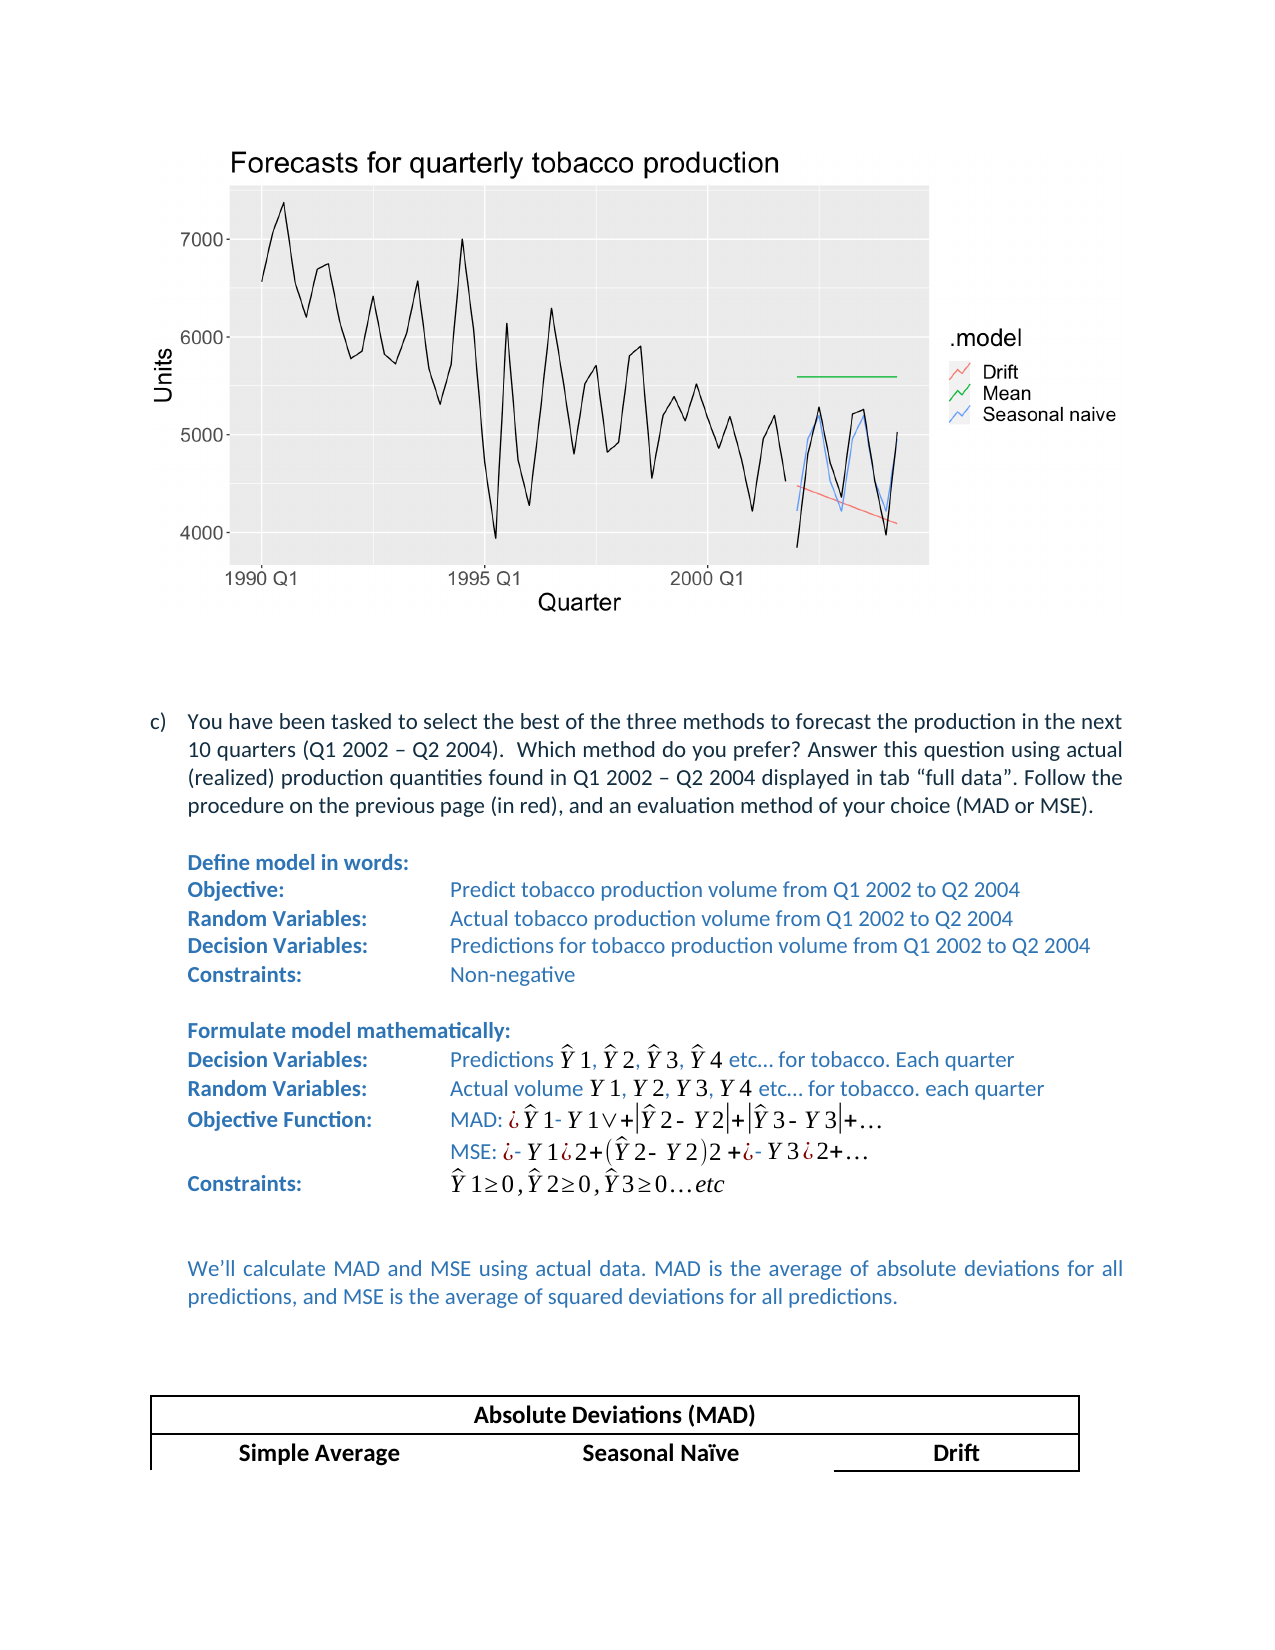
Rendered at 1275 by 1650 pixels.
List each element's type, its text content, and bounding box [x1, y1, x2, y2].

table_header Absolute Deviations (MAD) [152, 1397, 1078, 1433]
list Random Variables: Actual tobacco production volume from Q1 2002 to Q2 2004 [187, 904, 1125, 932]
list You have been tasked to select the best of the three methods to forecast the production in the next 10 quarters (Q1 2002 – Q2 2004). Which method do you prefer? Answer this question using actual (realized) production quantities found in Q1 2002 – Q2 2004 displayed in tab “full data”. Follow the procedure on the previous page (in red), and an evaluation method of your choice (MAD or MSE). [150, 707, 1125, 819]
list Decision Variables: Predictions for tobacco production volume from Q1 2002 to Q2 2004 [187, 932, 1125, 960]
list Decision Variables: Predictions , , , etc… for tobacco. Each quarter [187, 1044, 1125, 1074]
picture [150, 150, 1125, 619]
list Define model in words: [187, 848, 1125, 876]
list Objective Function: MAD: - [187, 1102, 1125, 1136]
list Formulate model mathematically: [187, 1016, 1125, 1044]
list MSE: - - [450, 1136, 1125, 1168]
table_cell Seasonal Naïve [488, 1435, 834, 1470]
table_cell Simple Average [152, 1435, 487, 1470]
table_cell Drift [834, 1435, 1078, 1470]
list Random Variables: Actual volume , , , etc… for tobacco. each quarter [187, 1074, 1125, 1102]
list Constraints: Non-negative [187, 960, 1125, 988]
list Objective: Predict tobacco production volume from Q1 2002 to Q2 2004 [187, 876, 1125, 904]
list We’ll calculate MAD and MSE using actual data. MAD is the average of absolute deviations for all predictions, and MSE is the average of squared deviations for all predictions. [187, 1254, 1125, 1310]
list Constraints: [187, 1168, 1125, 1198]
